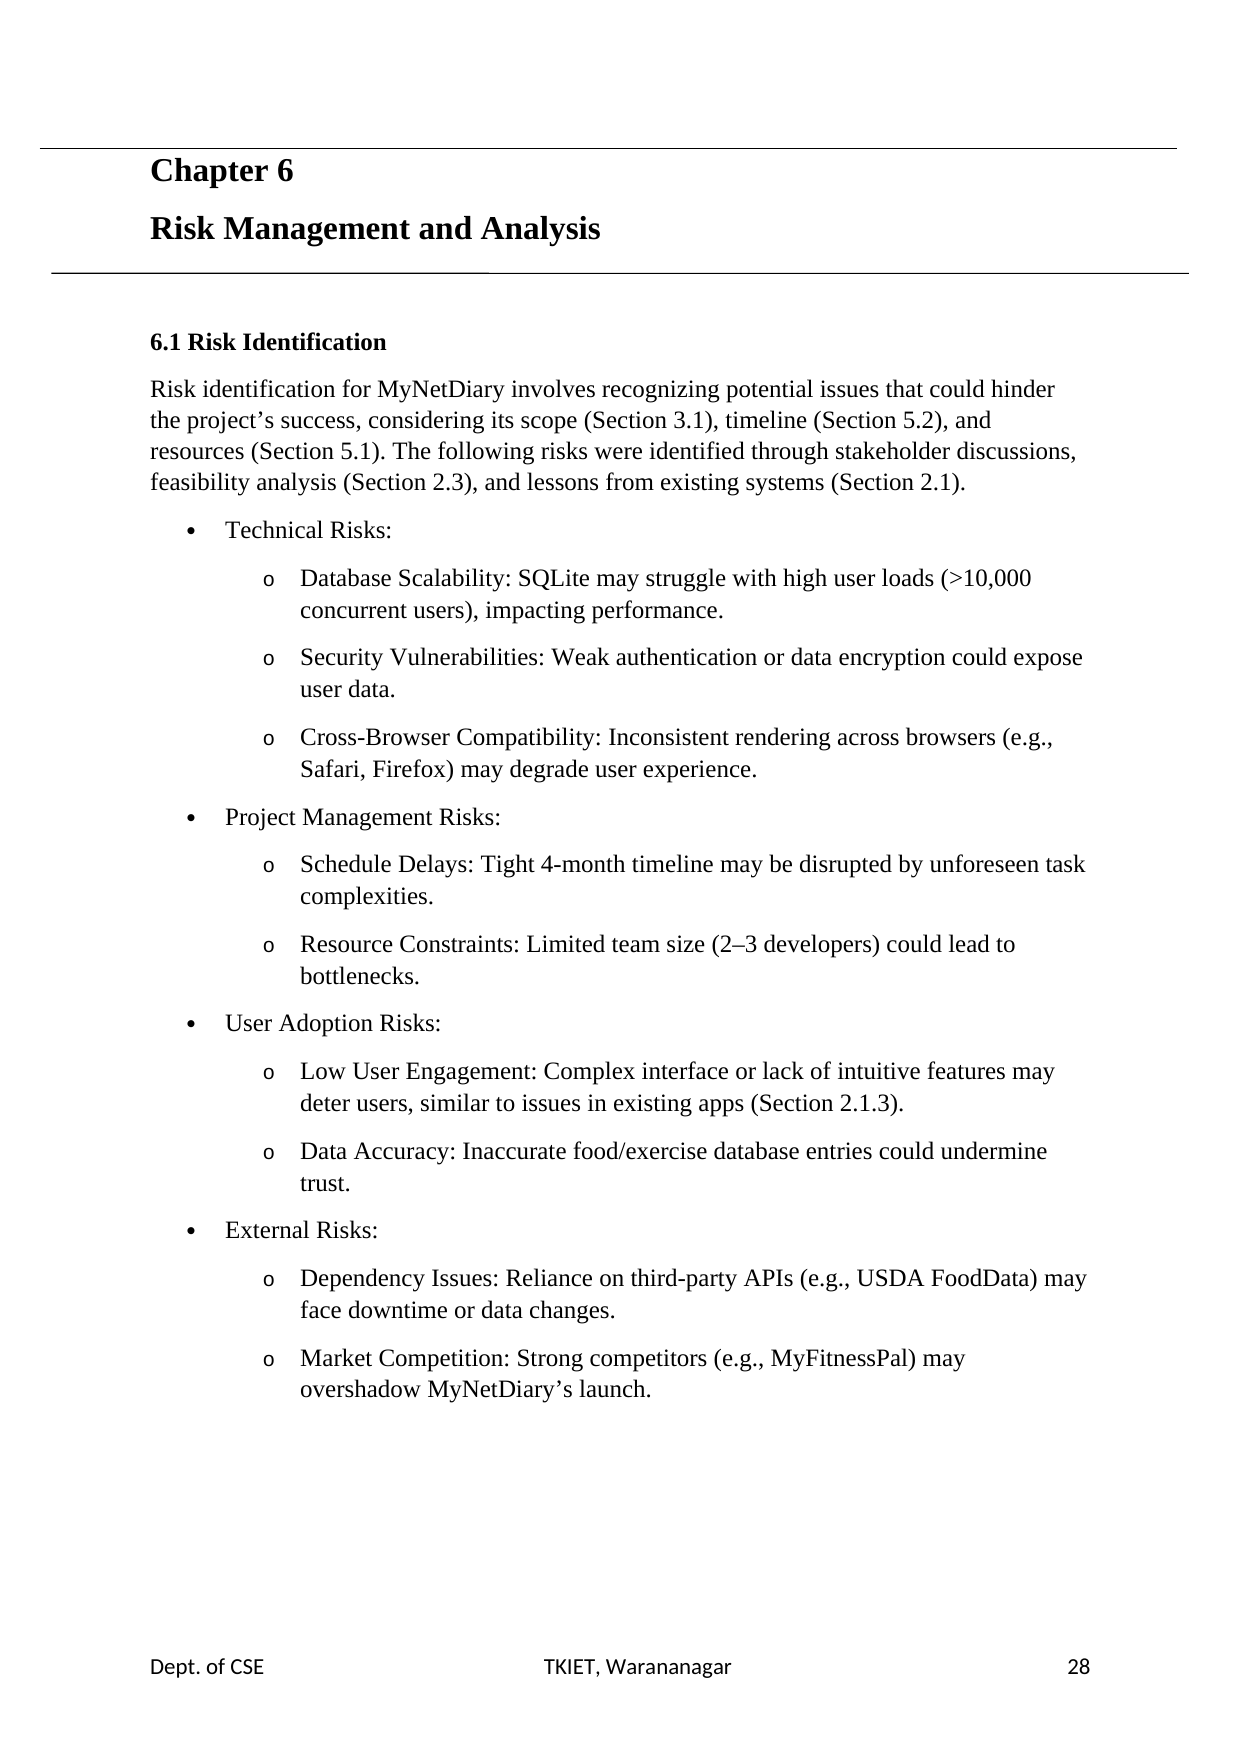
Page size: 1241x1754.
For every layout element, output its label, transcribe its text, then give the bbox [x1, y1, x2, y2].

list Project Management Risks: [187, 802, 1090, 830]
text Risk identification for MyNetDiary involves recognizing potential issues that could hinder the project’s success, considering its scope (Section 3.1), timeline (Section 5.2), and resources (Section 5.1). The following risks were identified through stakeholder discussions, feasibility analysis (Section 2.3), and lessons from existing systems (Section 2.1). [150, 374, 1090, 496]
list Data Accuracy: Inaccurate food/exercise database entries could undermine trust. [262, 1136, 1090, 1196]
list Schedule Delays: Tight 4-month timeline may be disrupted by unforeseen task complexities. [262, 849, 1090, 910]
text Risk Management and Analysis [150, 208, 1090, 246]
list Technical Risks: [187, 515, 1090, 544]
list Database Scalability: SQLite may struggle with high user loads (>10,000 concurrent users), impacting performance. [262, 563, 1090, 623]
list Dependency Issues: Reliance on third-party APIs (e.g., USDA FoodData) may face downtime or data changes. [262, 1263, 1090, 1324]
list User Adoption Risks: [187, 1008, 1090, 1037]
text 6.1 Risk Identification [150, 327, 1090, 355]
list Resource Constraints: Limited team size (2–3 developers) could lead to bottlenecks. [262, 929, 1090, 989]
list Security Vulnerabilities: Weak authentication or data encryption could expose user data. [262, 642, 1090, 703]
list Market Competition: Strong competitors (e.g., MyFitnessPal) may overshadow MyNetDiary’s launch. [262, 1343, 1090, 1403]
list Low User Engagement: Complex interface or lack of intuitive features may deter users, similar to issues in existing apps (Section 2.1.3). [262, 1056, 1090, 1117]
list Cross-Browser Compatibility: Inconsistent rendering across browsers (e.g., Safari, Firefox) may degrade user experience. [262, 722, 1090, 783]
list External Risks: [187, 1215, 1090, 1244]
